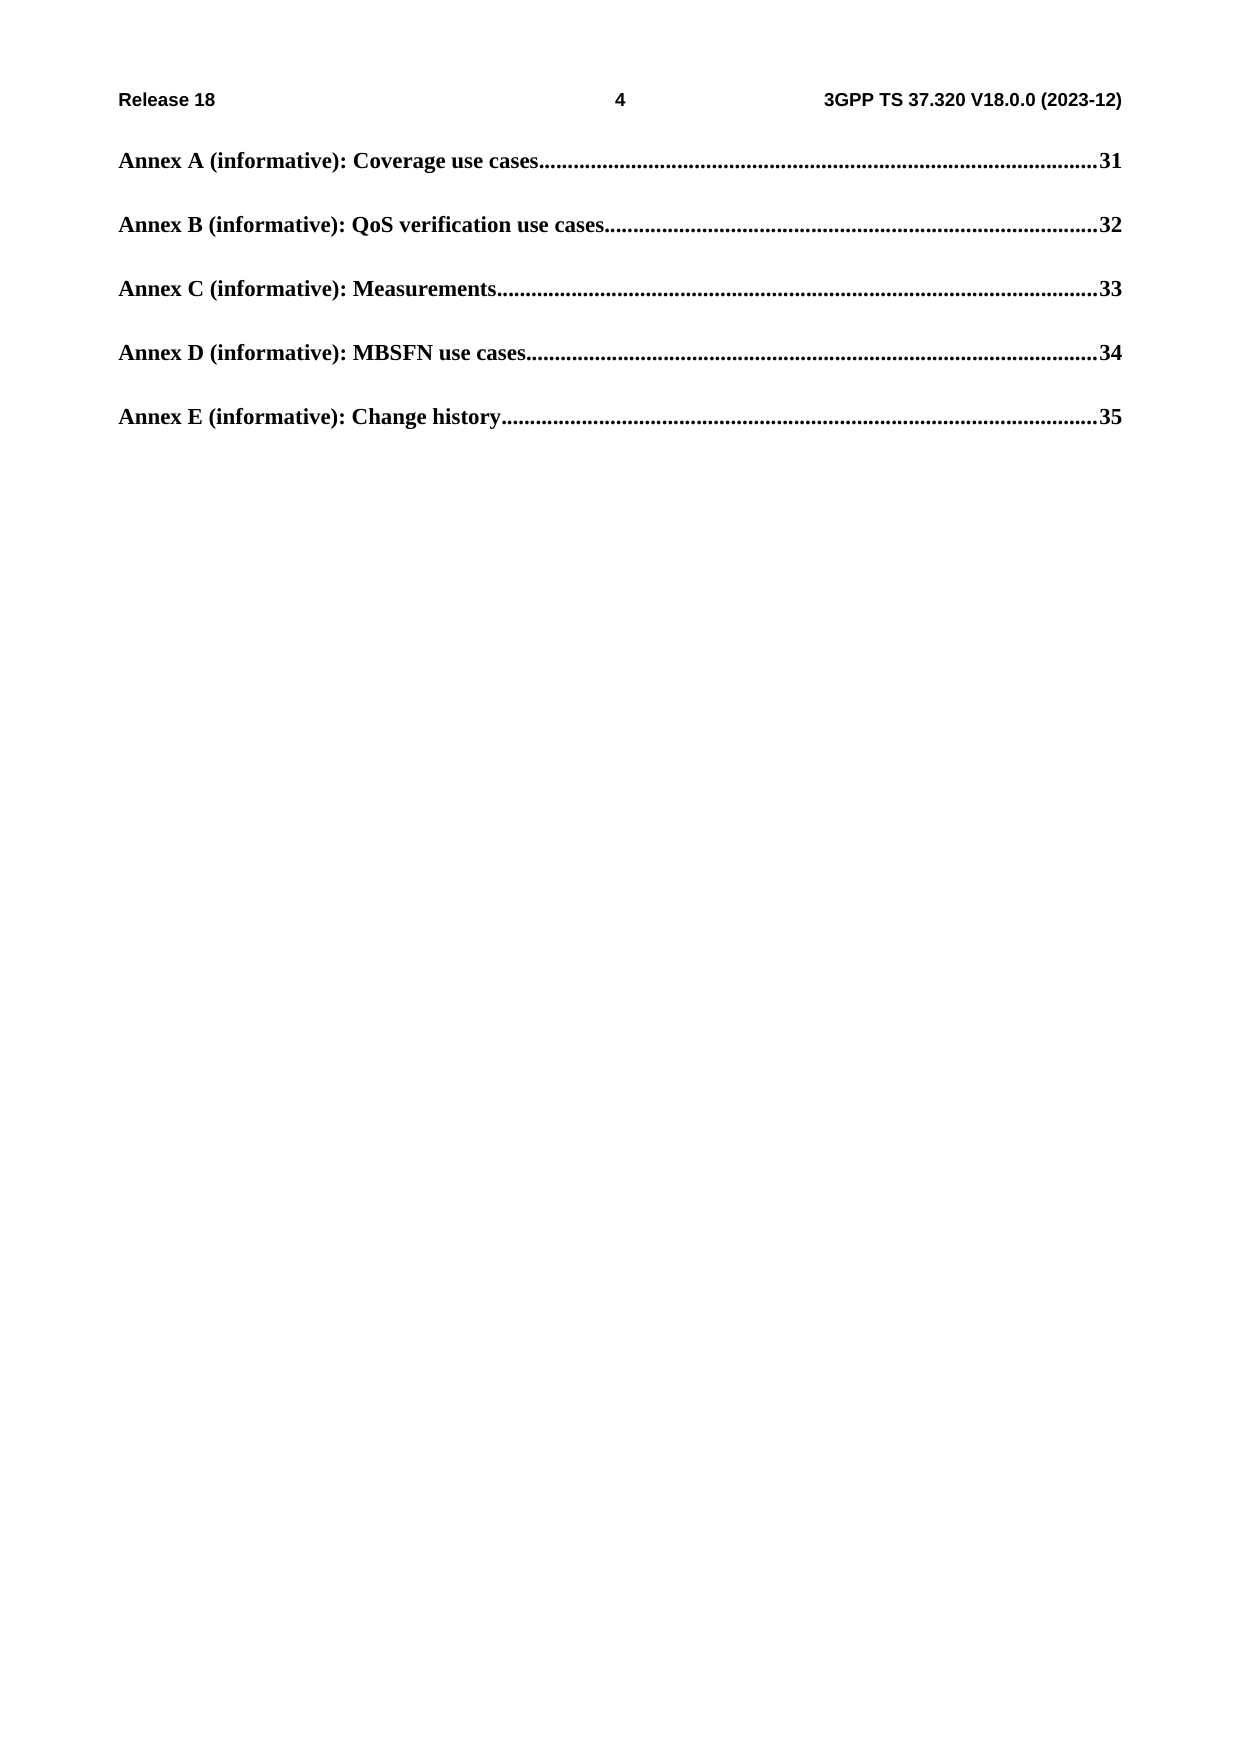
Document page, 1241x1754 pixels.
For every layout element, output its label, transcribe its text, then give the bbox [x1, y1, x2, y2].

text Annex E (informative): Change history 35 [118, 403, 1122, 429]
text Annex D (informative): MBSFN use cases 34 [118, 339, 1122, 365]
text Annex C (informative): Measurements 33 [118, 275, 1122, 302]
text Annex A (informative): Coverage use cases 31 [118, 147, 1122, 174]
text Annex B (informative): QoS verification use cases 32 [118, 211, 1122, 238]
